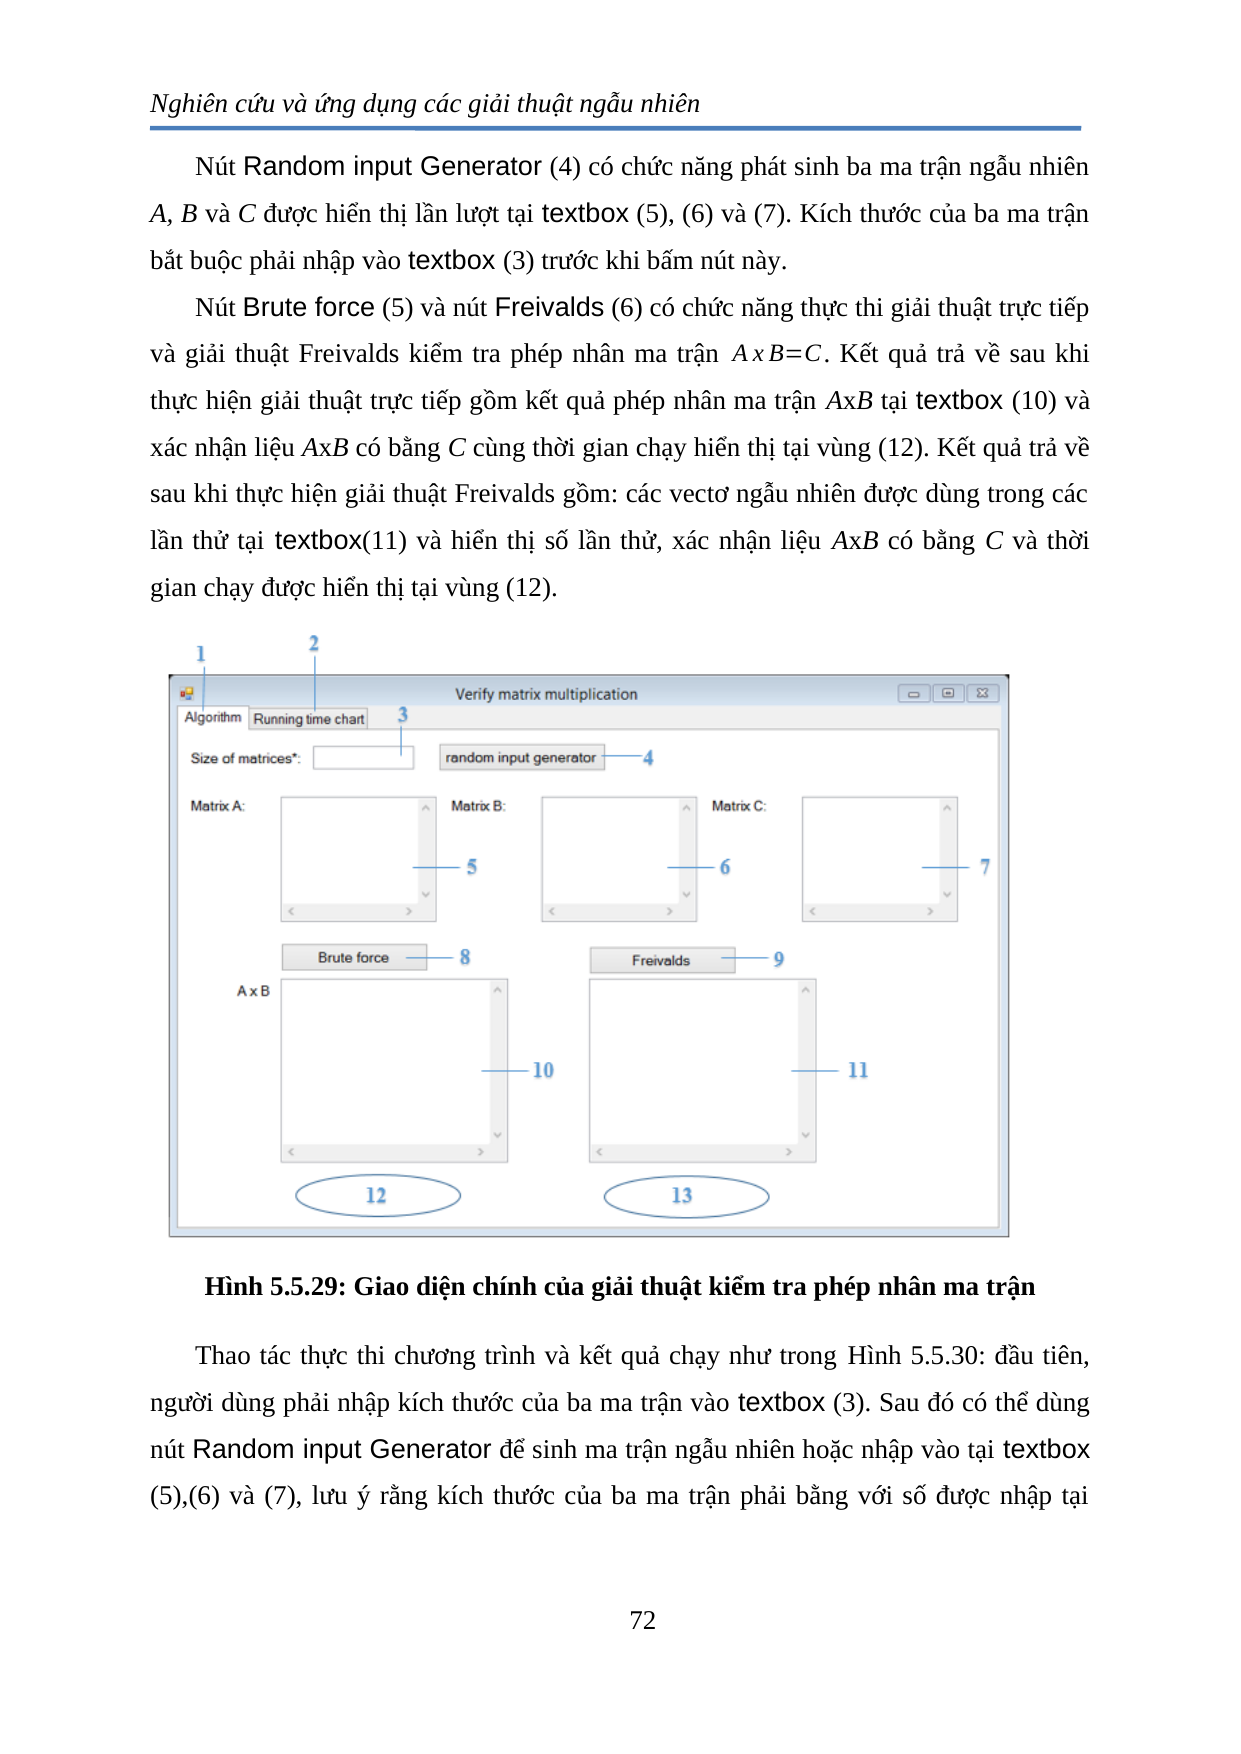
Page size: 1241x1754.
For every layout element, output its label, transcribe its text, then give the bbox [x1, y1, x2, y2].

text Nút Brute force (5) và nút Freivalds (6) có chức năng thực thi giải thuật trực tiếp và giải thuật Freivalds kiểm tra phép nhân ma trận . Kết quả trả về sau khi thực hiện giải thuật trực tiếp gồm kết quả phép nhân ma trận AxB tại textbox (10) và xác nhận liệu AxB có bằng C cùng thời gian chạy hiển thị tại vùng (12). Kết quả trả về sau khi thực hiện giải thuật Freivalds gồm: các vectơ ngẫu nhiên được dùng trong các lần thử tại textbox(11) và hiển thị số lần thử, xác nhận liệu AxB có bằng C và thời gian chạy được hiển thị tại vùng (12). [150, 291, 1090, 602]
picture [150, 630, 1027, 1255]
text Nút Random input Generator (4) có chức năng phát sinh ba ma trận ngẫu nhiên A, B và C được hiển thị lần lượt tại textbox (5), (6) và (7). Kích thước của ba ma trận bắt buộc phải nhập vào textbox (3) trước khi bấm nút này. [150, 150, 1090, 275]
